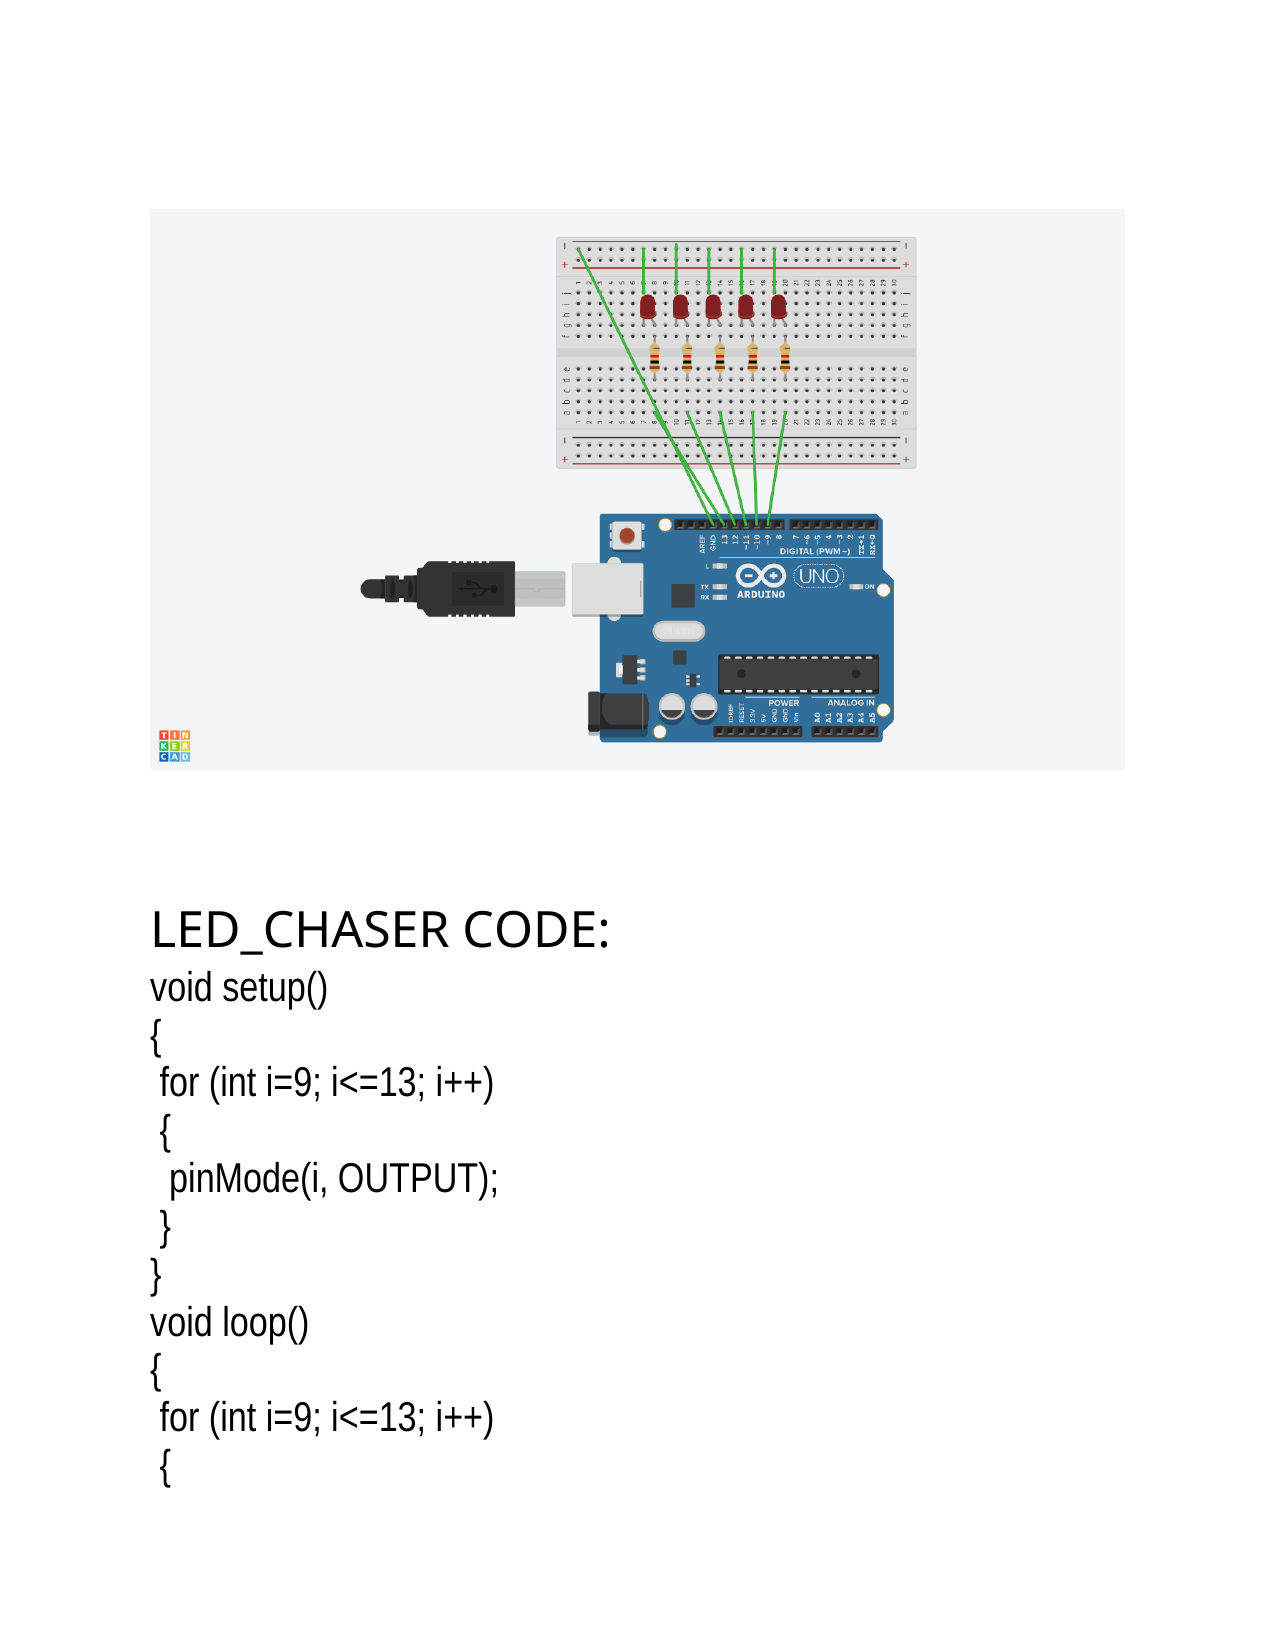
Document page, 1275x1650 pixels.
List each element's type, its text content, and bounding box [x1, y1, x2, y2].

text LED_CHASER CODE: [150, 894, 1125, 962]
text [150, 962, 1125, 1488]
picture [150, 209, 1125, 770]
